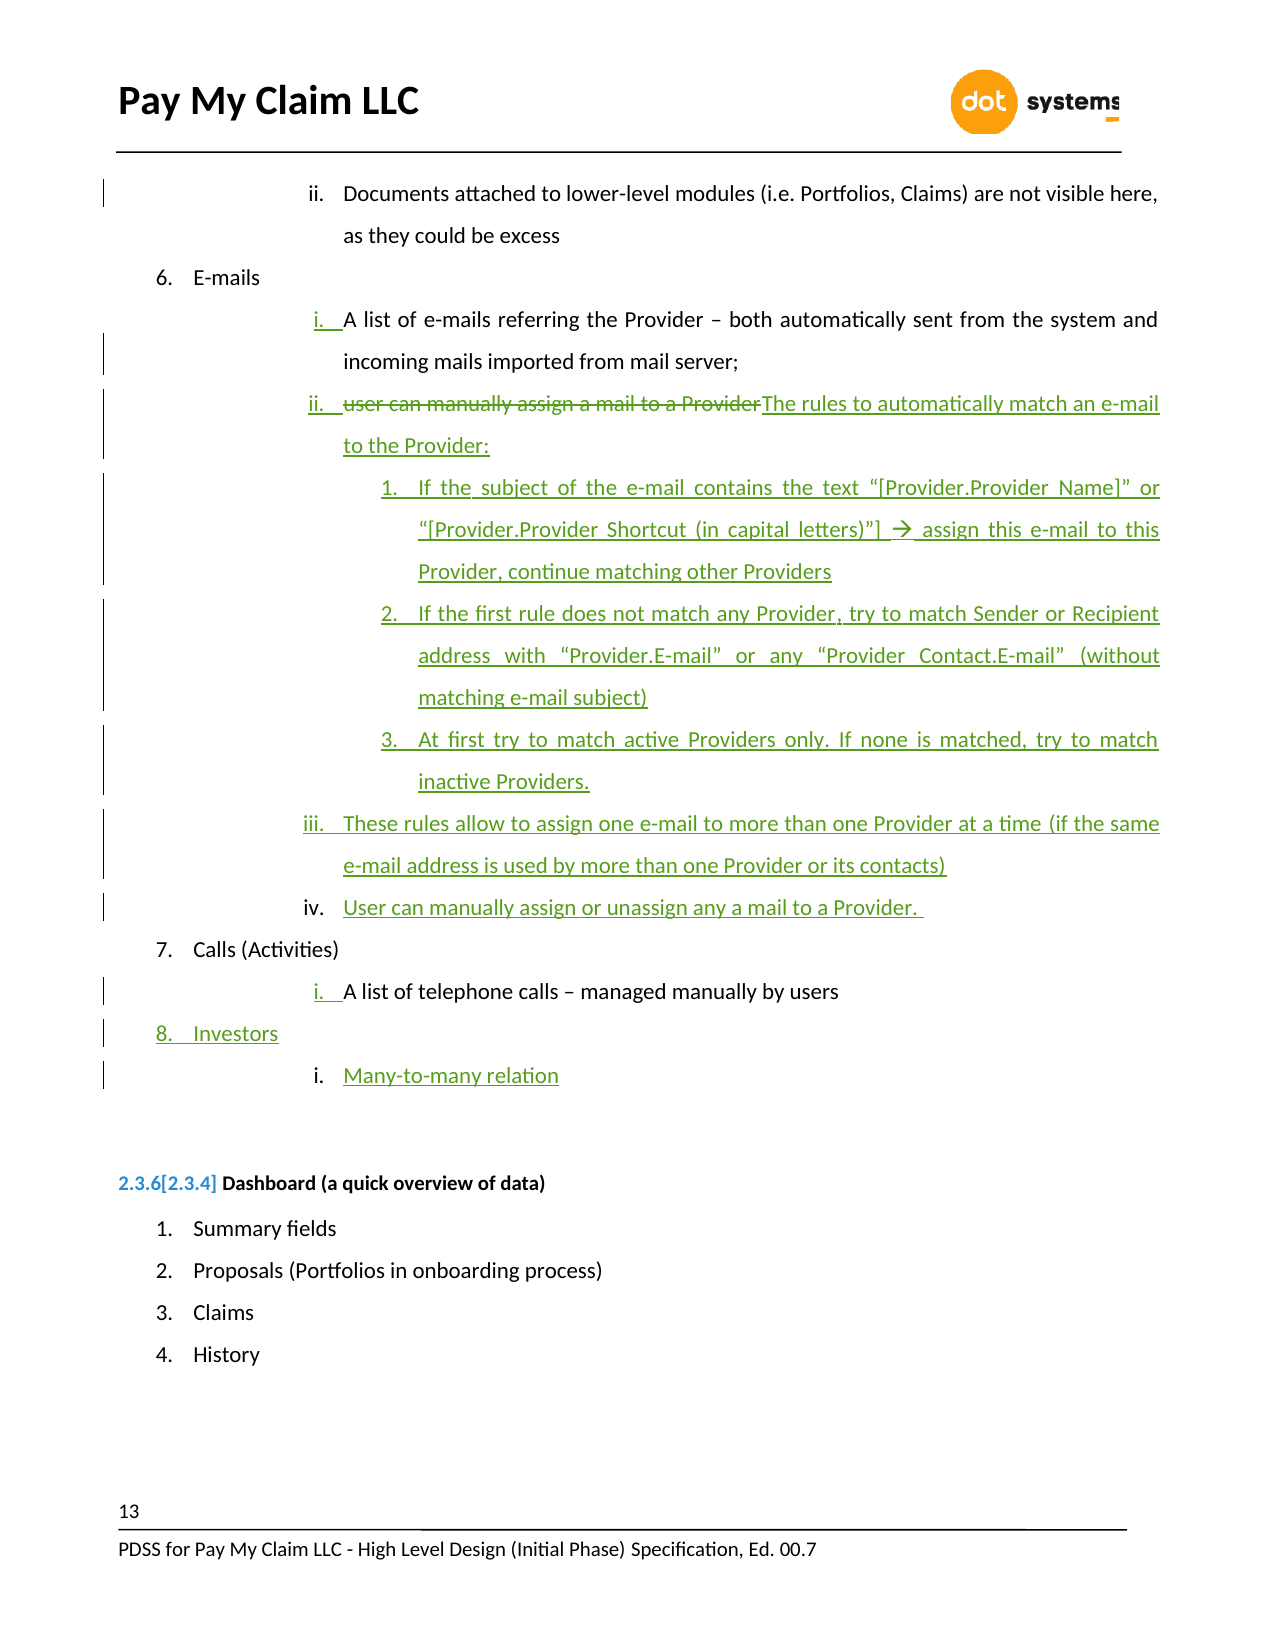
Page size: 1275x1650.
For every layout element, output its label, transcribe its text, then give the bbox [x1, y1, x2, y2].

list E-mails [156, 263, 1160, 291]
list Summary fields [156, 1214, 1160, 1242]
picture [950, 69, 1120, 134]
list Claims [156, 1298, 1160, 1326]
subtitle Dashboard (a quick overview of data) [118, 1170, 1160, 1195]
list A list of e-mails referring the Provider – both automatically sent from the system and incoming mails imported from mail server; [324, 305, 1160, 375]
list History [156, 1340, 1160, 1368]
list A list of telephone calls – managed manually by users [324, 977, 1160, 1005]
list Proposals (Portfolios in onboarding process) [156, 1256, 1160, 1284]
list Documents attached to lower-level modules (i.e. Portfolios, Claims) are not visible here, as they could be excess [324, 179, 1160, 249]
list Calls (Activities) [156, 935, 1160, 963]
